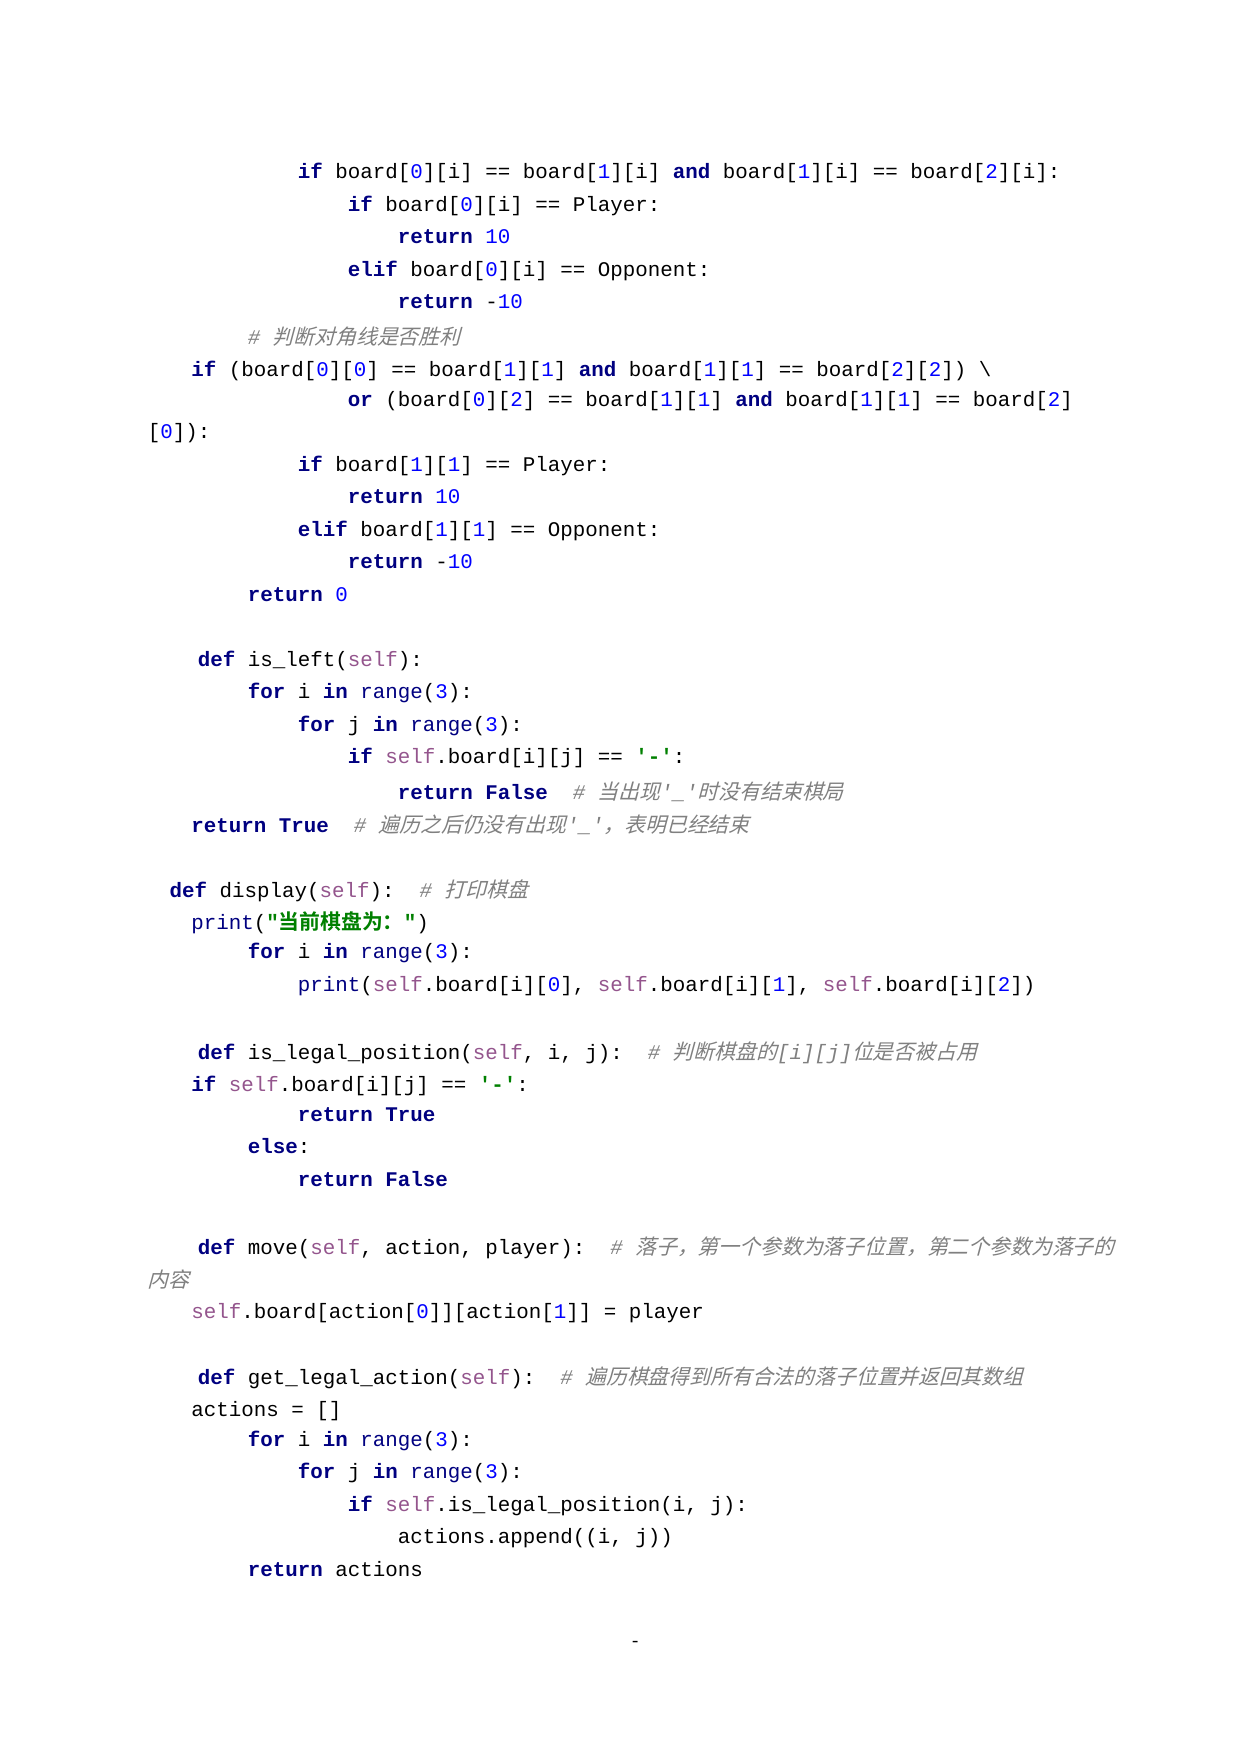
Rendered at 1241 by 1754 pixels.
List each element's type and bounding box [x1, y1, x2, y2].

text [148, 157, 1122, 1587]
